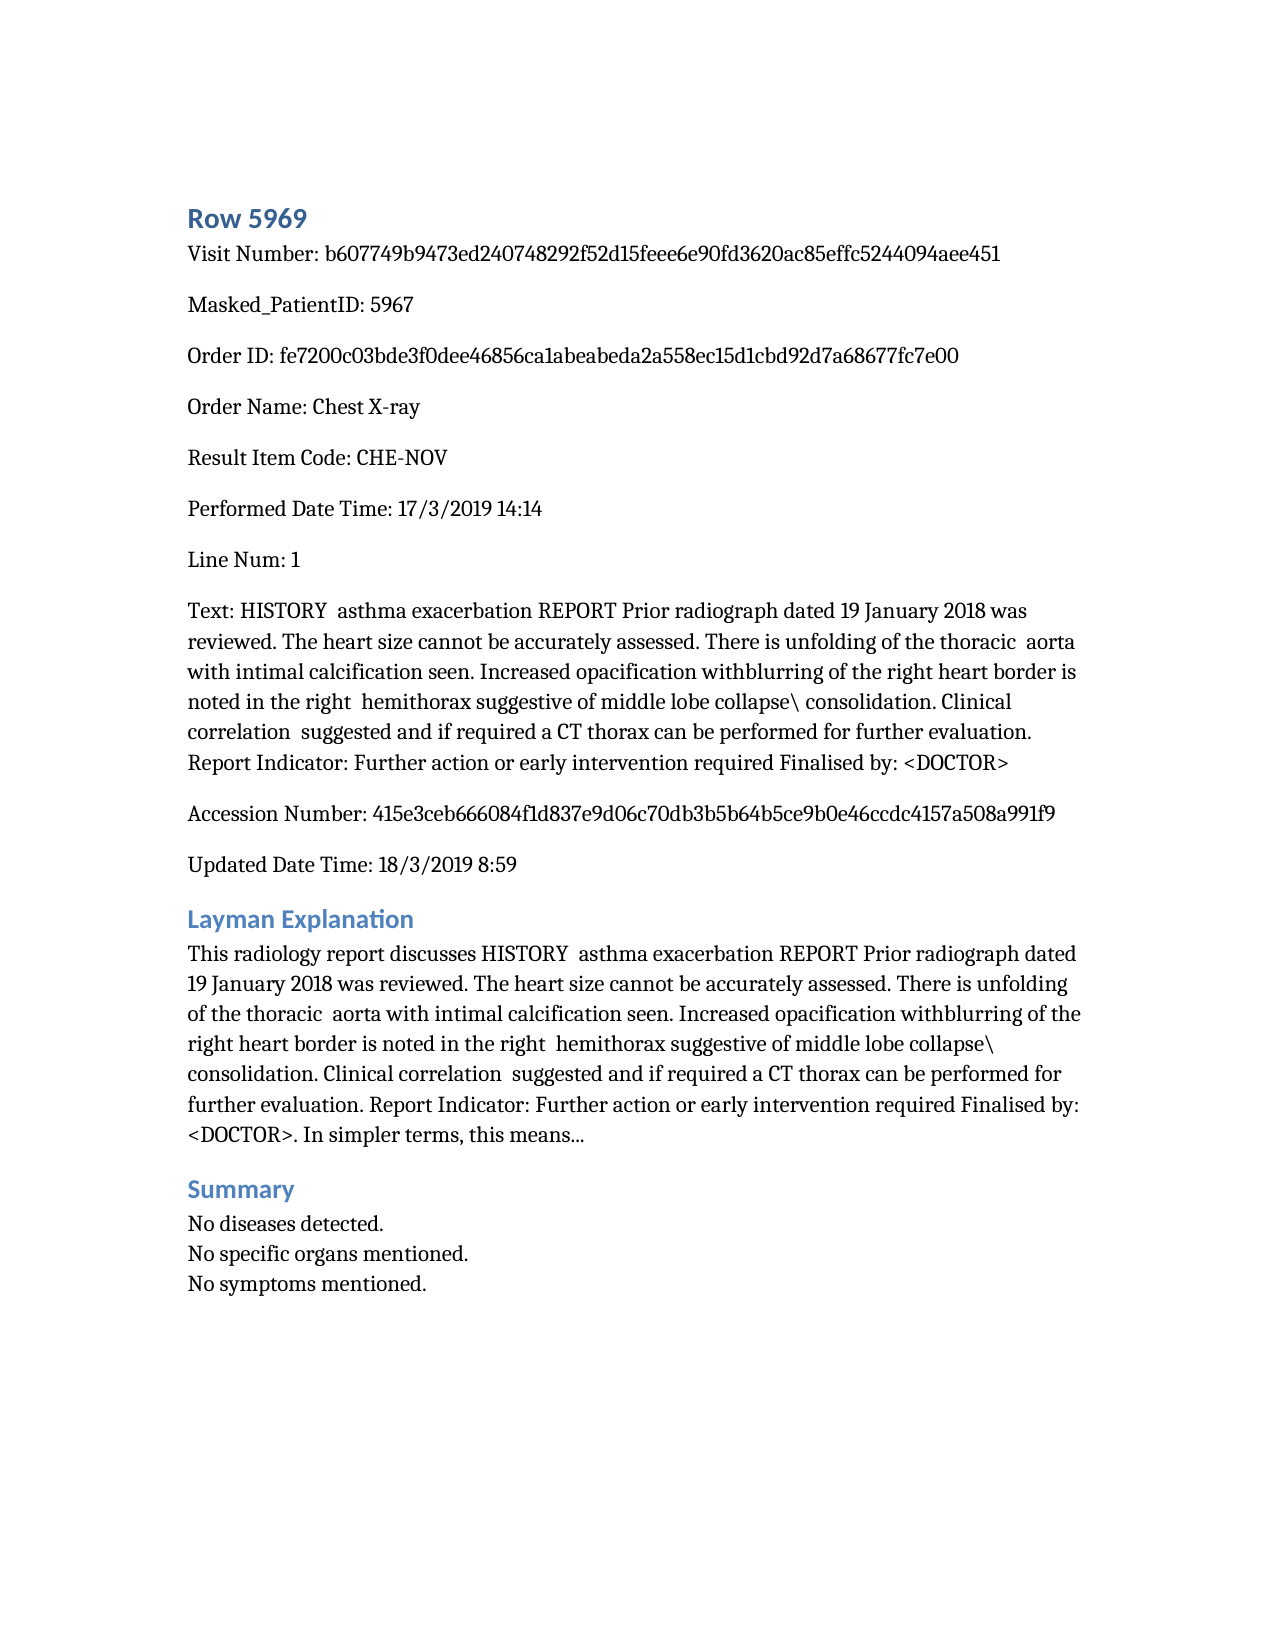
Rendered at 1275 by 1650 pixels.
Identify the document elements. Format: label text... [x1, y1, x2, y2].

text Performed Date Time: 17/3/2019 14:14 [187, 496, 1087, 522]
text Text: HISTORY asthma exacerbation REPORT Prior radiograph dated 19 January 2018 was reviewed. The heart size cannot be accurately assessed. There is unfolding of the thoracic aorta with intimal calcification seen. Increased opacification withblurring of the right heart border is noted in the right hemithorax suggestive of middle lobe collapse\ consolidation. Clinical correlation suggested and if required a CT thorax can be performed for further evaluation. Report Indicator: Further action or early intervention required Finalised by: <DOCTOR> [187, 598, 1087, 776]
text No diseases detected. No specific organs mentioned. No symptoms mentioned. [187, 1211, 1087, 1297]
subtitle Summary [187, 1173, 1087, 1206]
subtitle Layman Explanation [187, 902, 1087, 935]
text Visit Number: b607749b9473ed240748292f52d15feee6e90fd3620ac85effc5244094aee451 [187, 241, 1087, 267]
text Order Name: Chest X-ray [187, 394, 1087, 420]
text Accession Number: 415e3ceb666084f1d837e9d06c70db3b5b64b5ce9b0e46ccdc4157a508a991f9 [187, 800, 1087, 827]
text Updated Date Time: 18/3/2019 8:59 [187, 851, 1087, 878]
text Result Item Code: CHE-NOV [187, 445, 1087, 471]
text Line Num: 1 [187, 547, 1087, 573]
subtitle Row 5969 [187, 200, 1087, 236]
text Order ID: fe7200c03bde3f0dee46856ca1abeabeda2a558ec15d1cbd92d7a68677fc7e00 [187, 343, 1087, 369]
text This radiology report discusses HISTORY asthma exacerbation REPORT Prior radiograph dated 19 January 2018 was reviewed. The heart size cannot be accurately assessed. There is unfolding of the thoracic aorta with intimal calcification seen. Increased opacification withblurring of the right heart border is noted in the right hemithorax suggestive of middle lobe collapse\ consolidation. Clinical correlation suggested and if required a CT thorax can be performed for further evaluation. Report Indicator: Further action or early intervention required Finalised by: <DOCTOR>. In simpler terms, this means... [187, 940, 1087, 1148]
text Masked_PatientID: 5967 [187, 292, 1087, 318]
